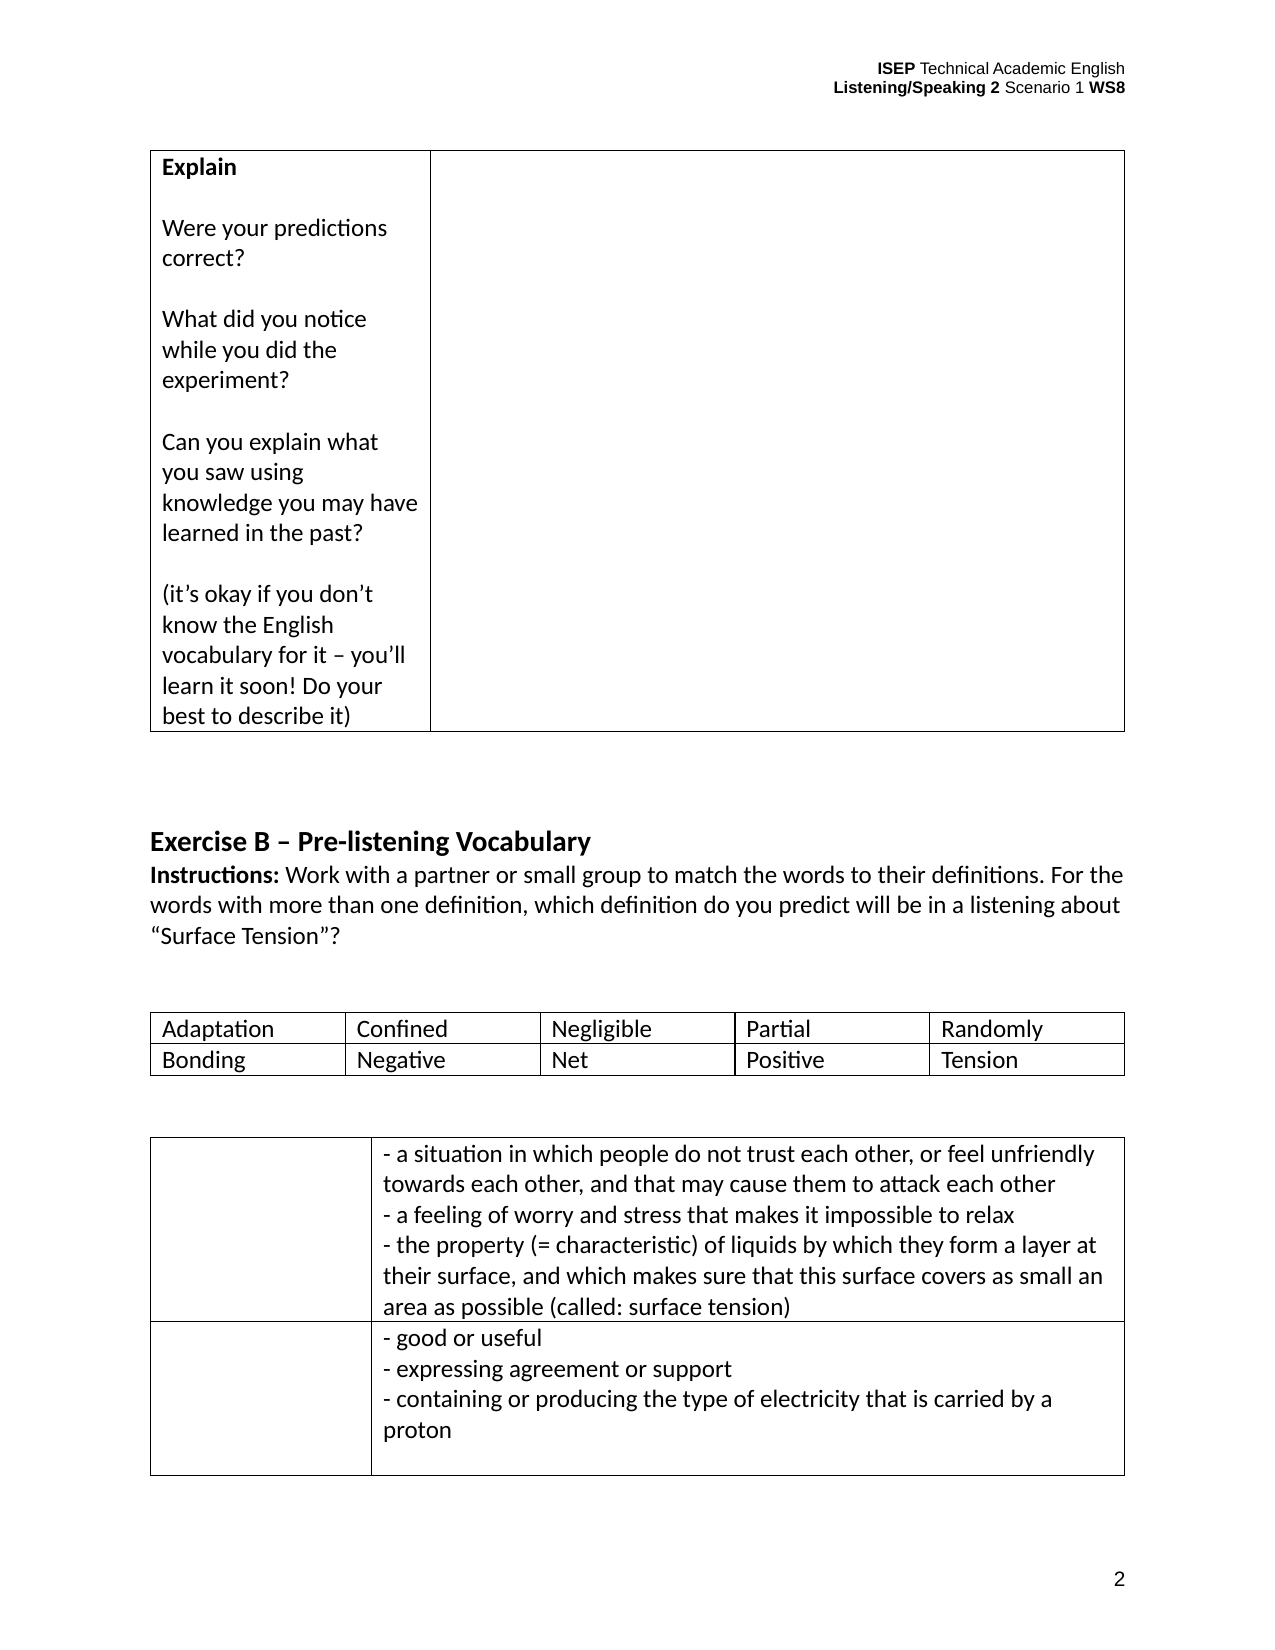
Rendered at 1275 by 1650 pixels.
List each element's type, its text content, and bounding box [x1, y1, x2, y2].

table_cell Bonding [151, 1044, 345, 1075]
table_header Negligible [541, 1013, 734, 1043]
table_header Partial [736, 1013, 929, 1043]
text Instructions: Work with a partner or small group to match the words to their definitions. For the words with more than one definition, which definition do you predict will be in a listening about “Surface Tension”? [150, 859, 1125, 951]
table_cell Net [541, 1044, 734, 1075]
table_header Confined [346, 1013, 540, 1043]
table_cell Tension [930, 1044, 1124, 1075]
table_cell Negative [346, 1044, 540, 1075]
text Exercise B – Pre-listening Vocabulary [150, 823, 1125, 859]
table_cell Positive [736, 1044, 929, 1075]
table_header Randomly [930, 1013, 1124, 1043]
table_header [151, 1138, 371, 1321]
table_header Adaptation [151, 1013, 345, 1043]
table_cell [151, 1322, 371, 1475]
table_cell - good or useful - expressing agreement or support - containing or producing the type of electricity that is carried by a proton [372, 1322, 1124, 1475]
table_cell Explain Were your predictions correct? What did you notice while you did the experiment? Can you explain what you saw using knowledge you may have learned in the past? (it’s okay if you don’t know the English vocabulary for it – you’ll learn it soon! Do your best to describe it) [151, 151, 430, 731]
table_cell [431, 151, 1124, 731]
table_header - a situation in which people do not trust each other, or feel unfriendly towards each other, and that may cause them to attack each other - a feeling of worry and stress that makes it impossible to relax - ​the property (= characteristic) of liquids by which they form a layer at their surface, and which makes sure that this surface covers as small an area as possible (called: surface tension) [372, 1138, 1124, 1321]
